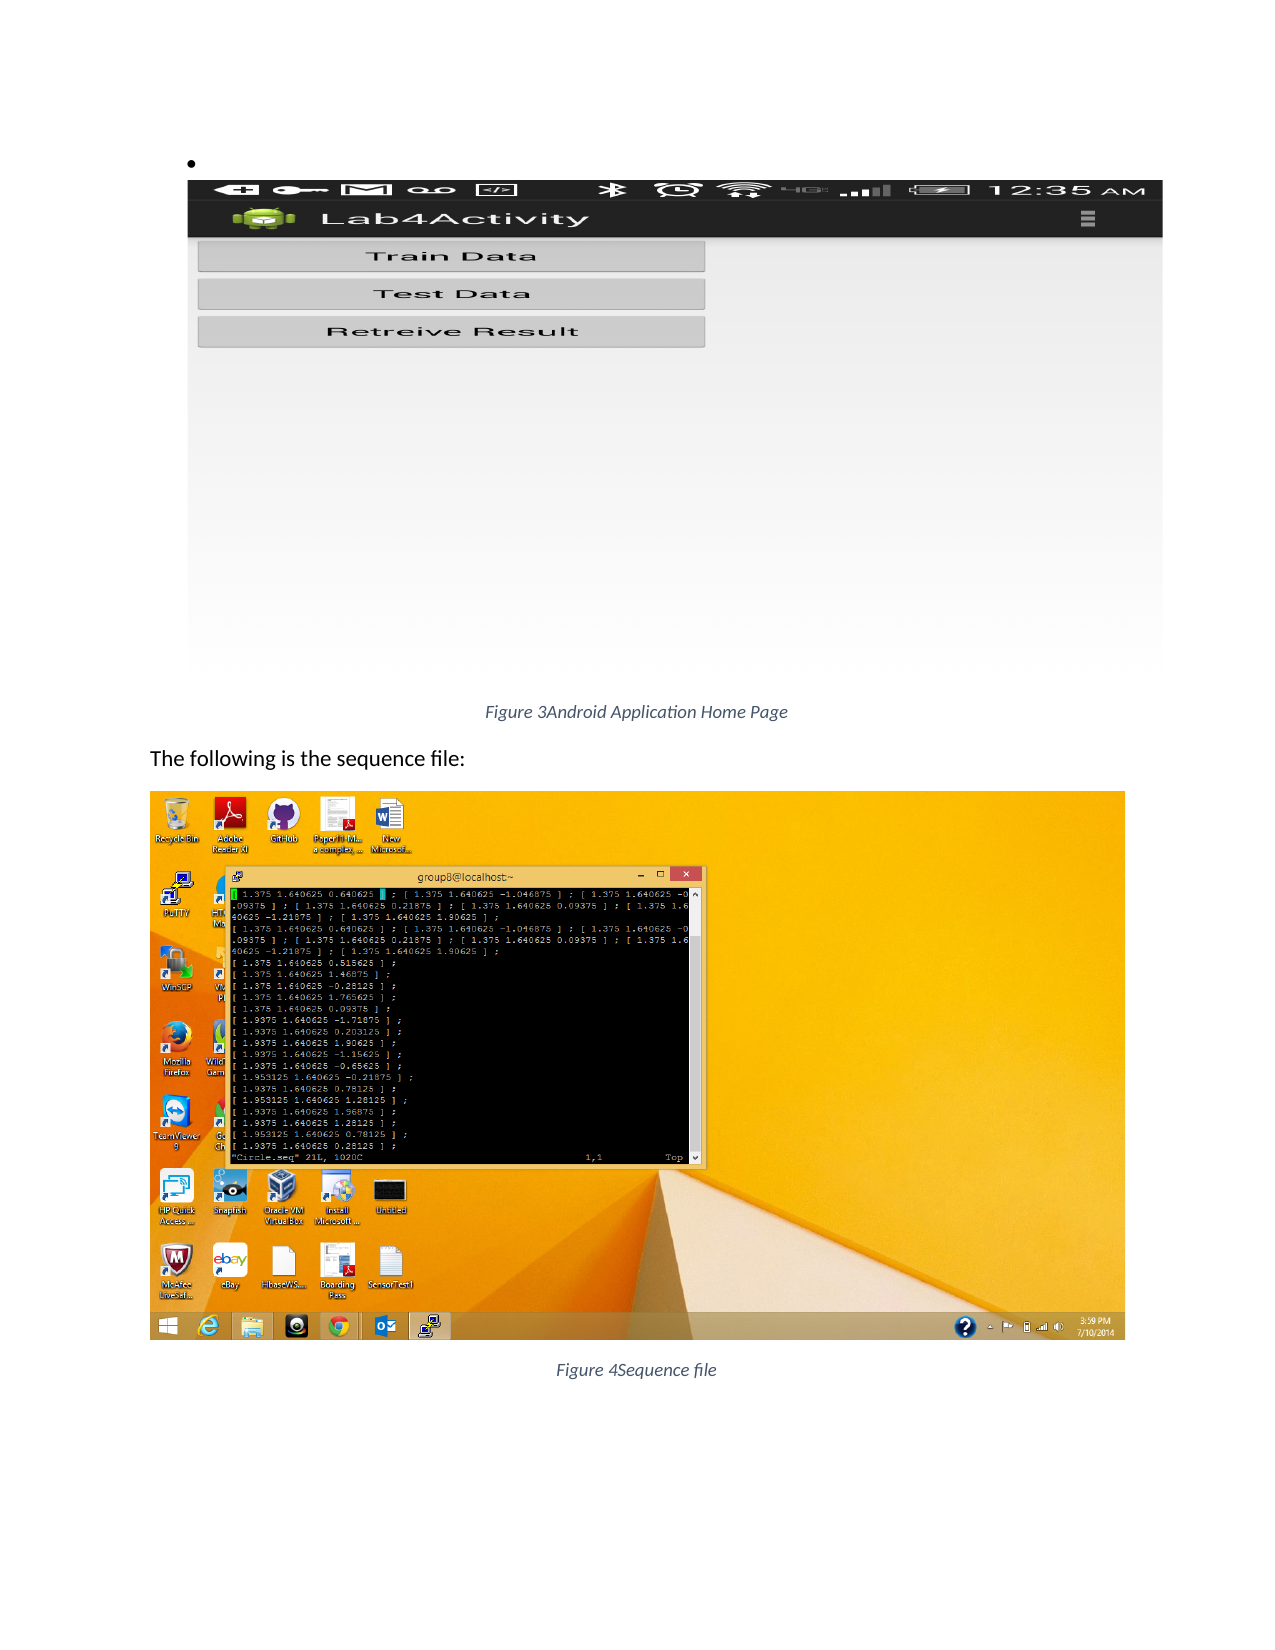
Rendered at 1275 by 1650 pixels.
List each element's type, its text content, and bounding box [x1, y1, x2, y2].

picture [187, 180, 1163, 682]
text The following is the sequence file: [150, 744, 1125, 772]
picture [150, 791, 1125, 1340]
